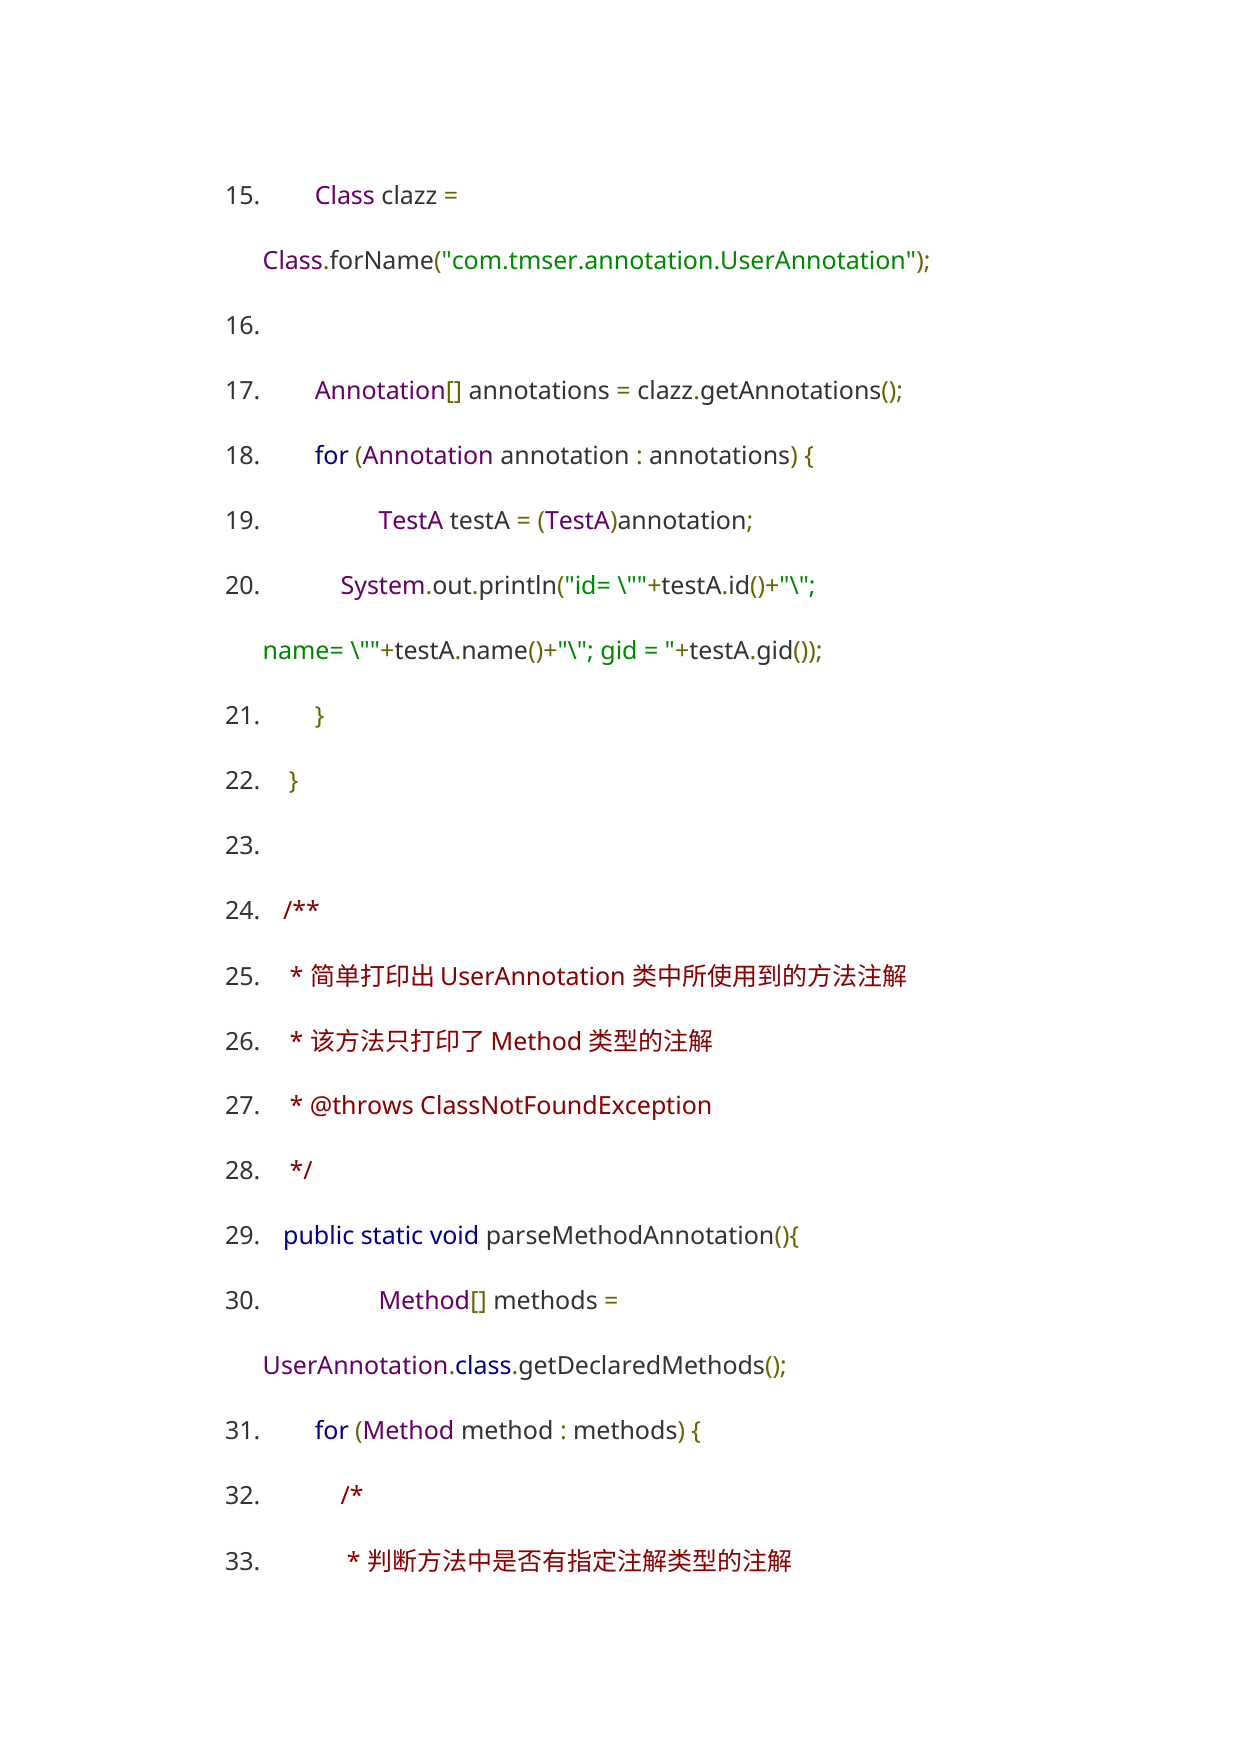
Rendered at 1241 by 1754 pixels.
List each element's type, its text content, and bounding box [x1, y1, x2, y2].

list System.out.println("id= \""+testA.id()+"\"; name= \""+testA.name()+"\"; gid = "+testA.gid()); [225, 552, 1053, 682]
list for (Method method : methods) { [225, 1397, 1053, 1462]
list public static void parseMethodAnnotation(){ [225, 1202, 1053, 1267]
list Annotation[] annotations = clazz.getAnnotations(); [225, 357, 1053, 422]
list */ [225, 1137, 1053, 1202]
list for (Annotation annotation : annotations) { [225, 422, 1053, 487]
list } [225, 682, 1053, 747]
list TestA testA = (TestA)annotation; [225, 487, 1053, 552]
list /* [225, 1462, 1053, 1527]
list * 简单打印出UserAnnotation 类中所使用到的方法注解 [225, 942, 1053, 1007]
list Method[] methods = UserAnnotation.class.getDeclaredMethods(); [225, 1267, 1053, 1397]
list * 该方法只打印了 Method 类型的注解 [225, 1007, 1053, 1072]
list * 判断方法中是否有指定注解类型的注解 [225, 1527, 1053, 1592]
list /** [225, 877, 1053, 942]
list } [225, 747, 1053, 812]
list Class clazz = Class.forName("com.tmser.annotation.UserAnnotation"); [225, 162, 1053, 292]
list * @throws ClassNotFoundException [225, 1072, 1053, 1137]
